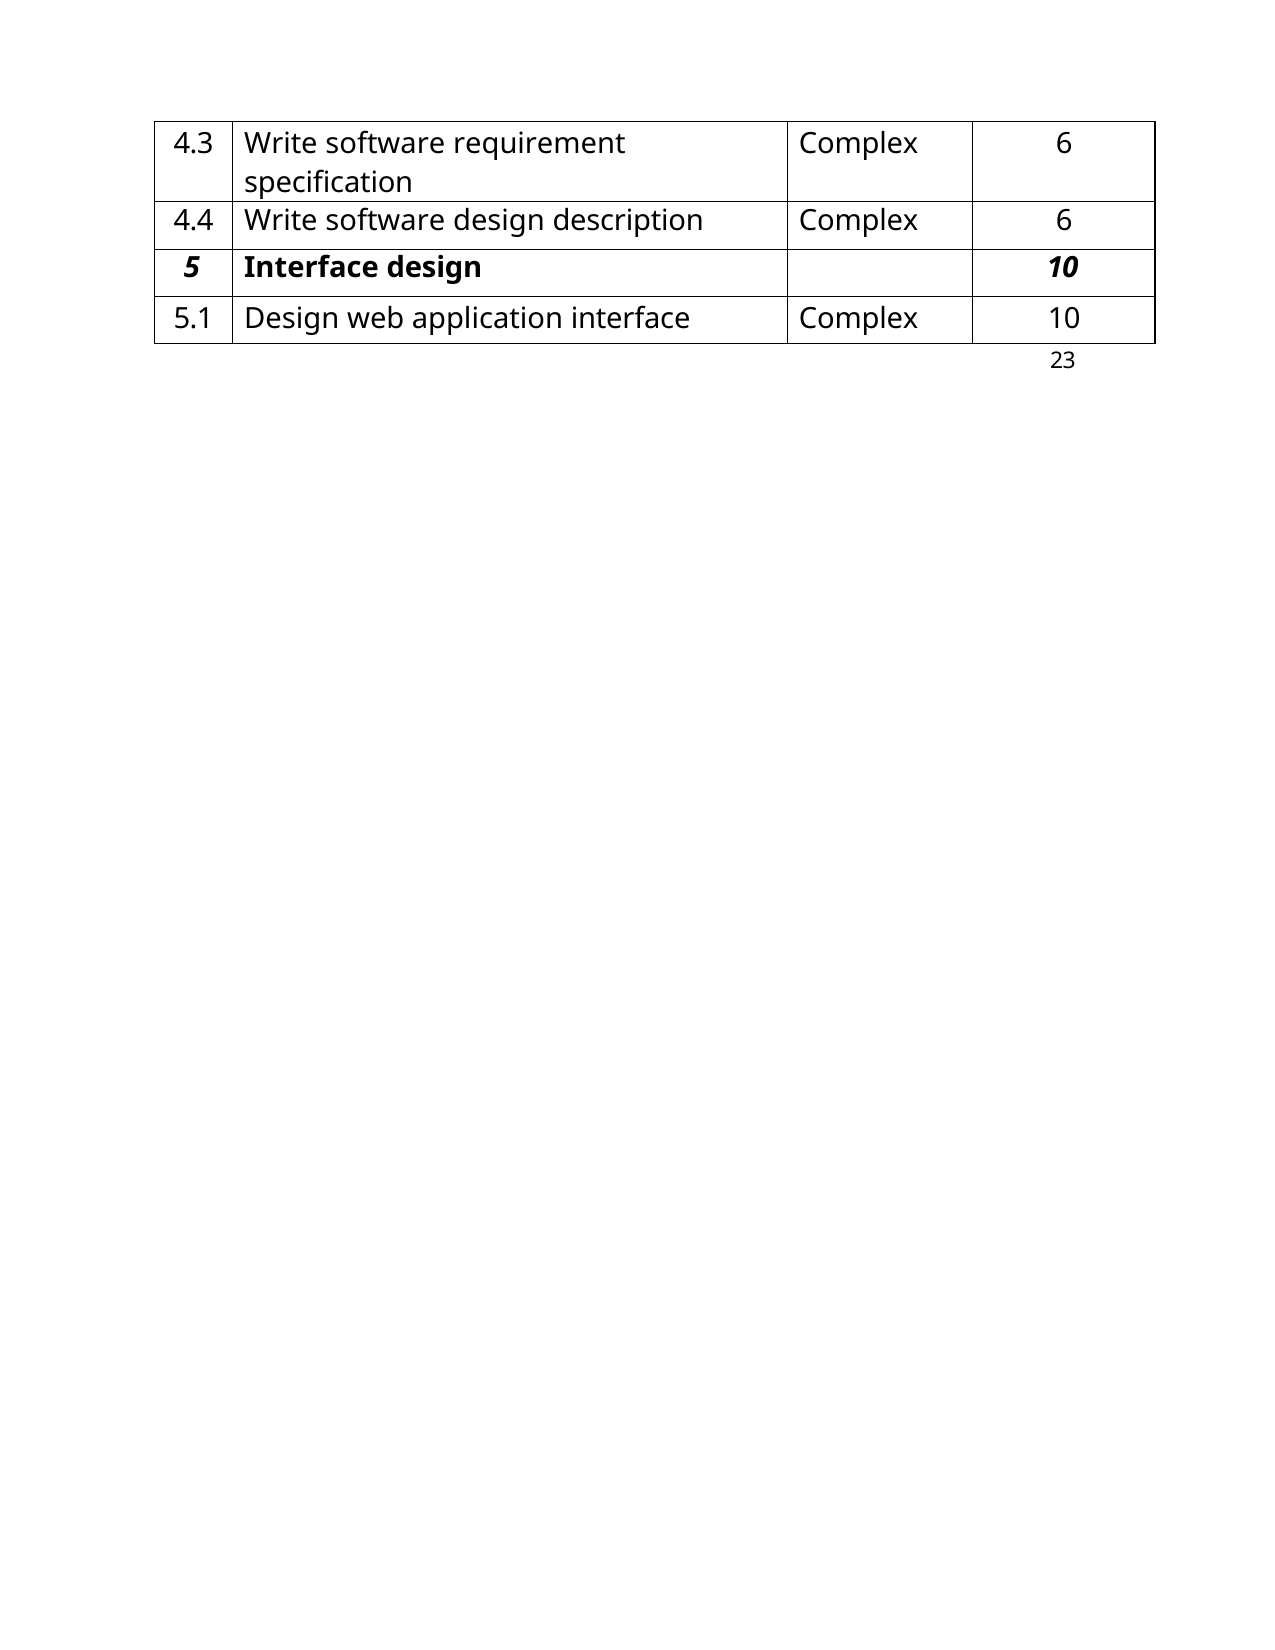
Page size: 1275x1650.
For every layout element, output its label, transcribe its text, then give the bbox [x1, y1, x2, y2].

table_cell 4.4 [155, 202, 232, 248]
table_cell Design web application interface [233, 297, 787, 343]
table_cell Complex [788, 297, 972, 343]
table_cell 5 [155, 250, 232, 296]
table_cell 4.3 [155, 122, 232, 201]
table_cell 5.1 [155, 297, 232, 343]
table_cell 10 [973, 297, 1154, 343]
table_cell 6 [973, 202, 1154, 248]
table_cell 6 [973, 122, 1154, 201]
table_cell Write software design description [233, 202, 787, 248]
table_cell [788, 250, 972, 296]
text 23 [1050, 344, 1141, 375]
table_cell Complex [788, 122, 972, 201]
table_cell Interface design [233, 250, 787, 296]
table_cell 10 [973, 250, 1154, 296]
table_cell Write software requirement specification [233, 122, 787, 201]
table_cell Complex [788, 202, 972, 248]
